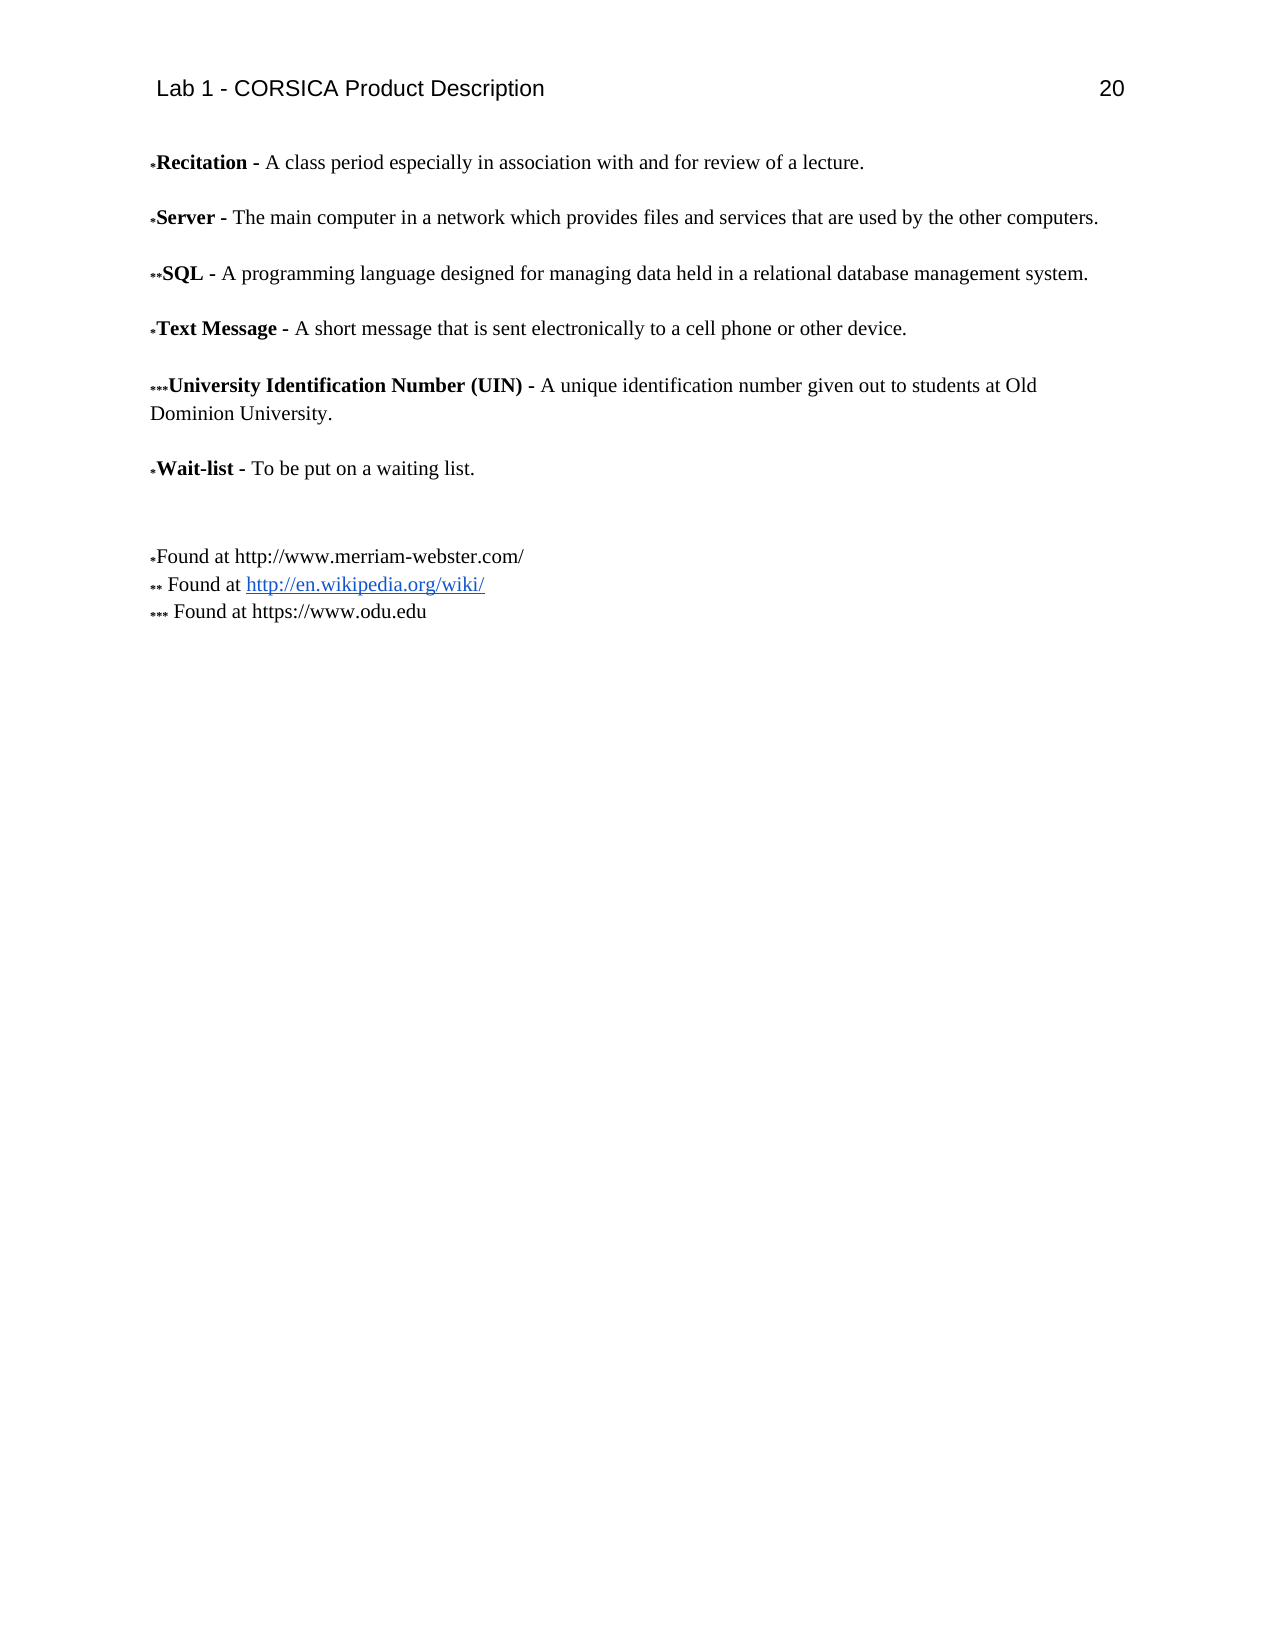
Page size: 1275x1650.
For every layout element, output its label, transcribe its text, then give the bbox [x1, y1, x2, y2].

text *Text Message - A short message that is sent electronically to a cell phone or other device. [150, 316, 1125, 340]
text *Found at http://www.merriam-webster.com/ [150, 544, 1125, 568]
text *Recitation - A class period especially in association with and for review of a lecture. [150, 150, 1125, 174]
text *Wait-list - To be put on a waiting list. [150, 456, 1125, 480]
text *** Found at https://www.odu.edu [150, 599, 1125, 623]
text ***University Identification Number (UIN) - A unique identification number given out to students at Old Dominion University. [150, 373, 1125, 425]
text ** Found at http://en.wikipedia.org/wiki/ [150, 572, 1125, 596]
text **SQL - A programming language designed for managing data held in a relational database management system. [150, 260, 1125, 284]
text *Server - The main computer in a network which provides files and services that are used by the other computers. [150, 205, 1125, 229]
